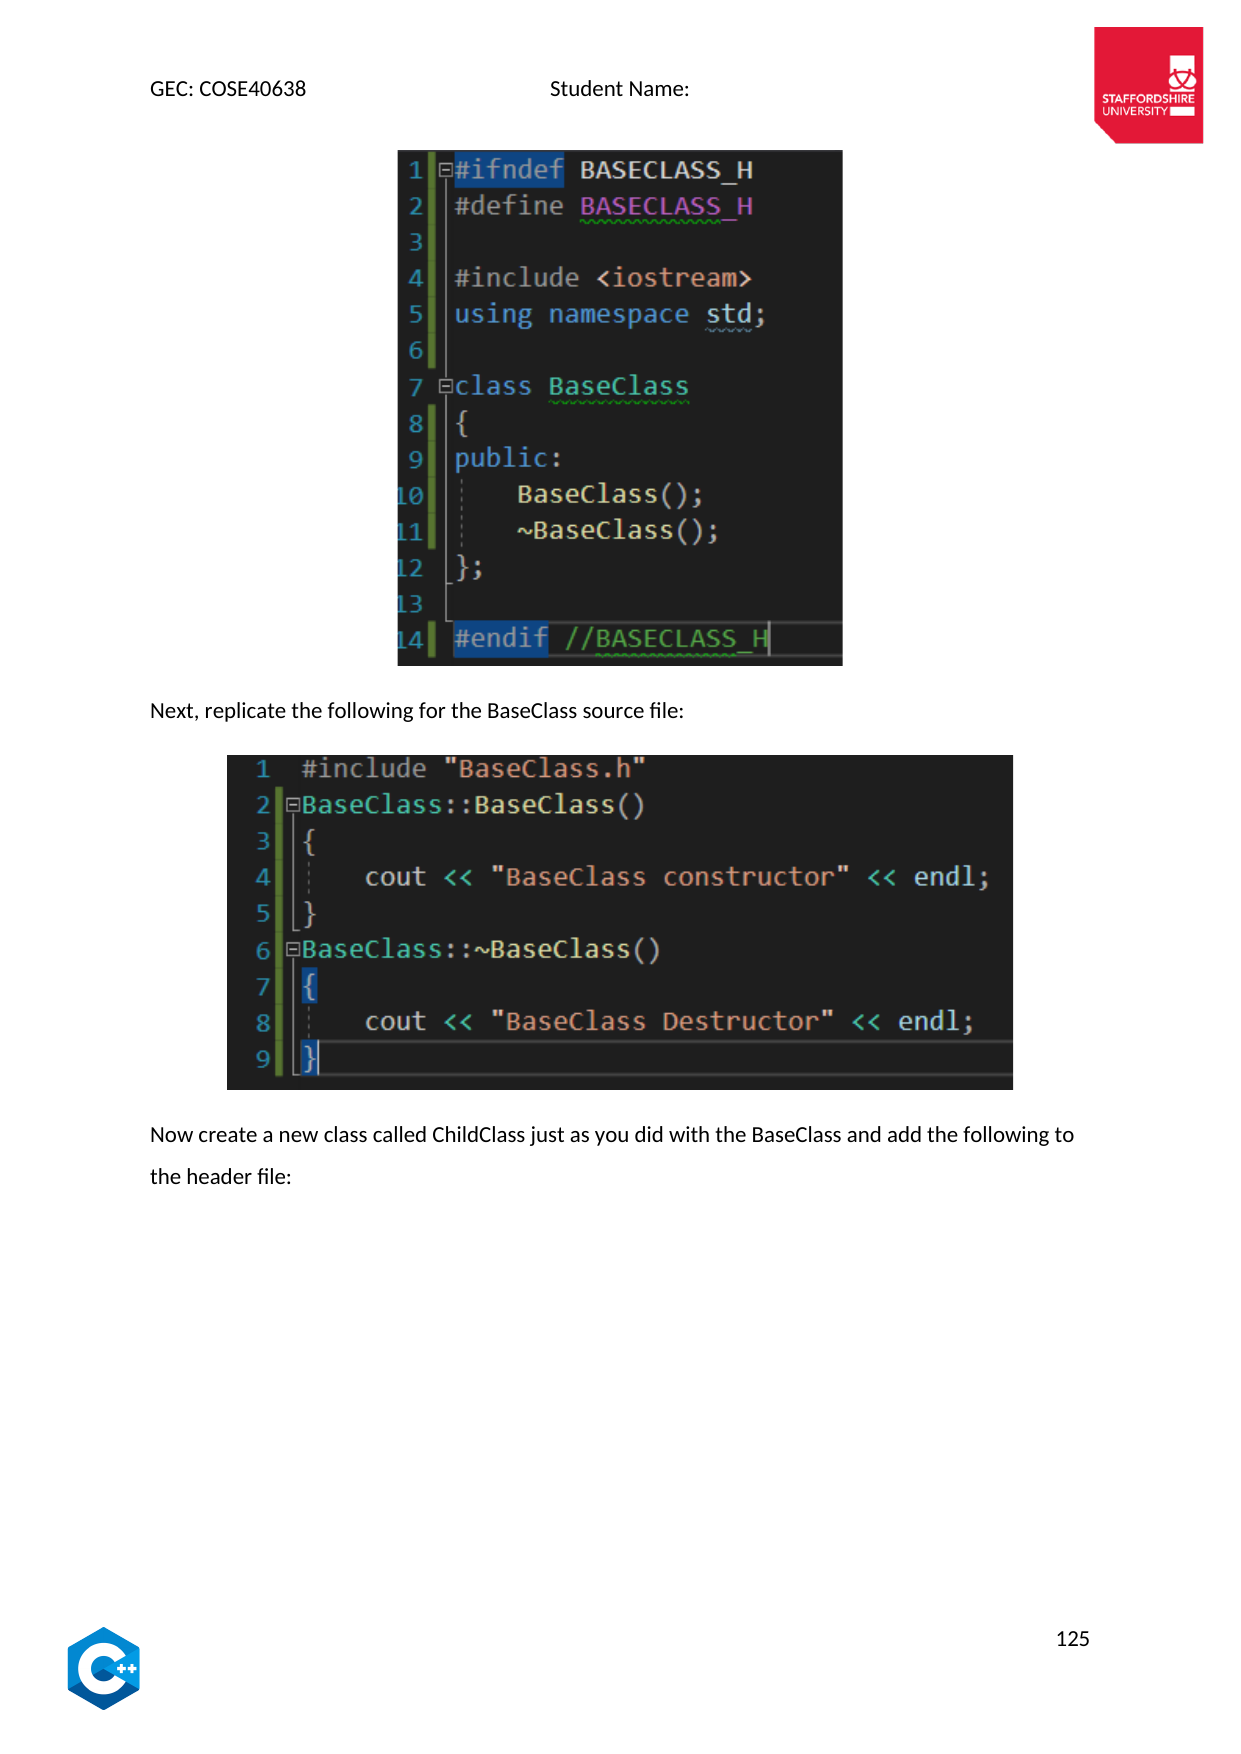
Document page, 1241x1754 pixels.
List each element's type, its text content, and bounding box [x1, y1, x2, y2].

text Next, replicate the following for the BaseClass source file: [150, 696, 1090, 724]
picture [53, 1627, 150, 1710]
picture [397, 150, 843, 666]
picture [227, 755, 1014, 1090]
picture [1088, 27, 1209, 148]
text Now create a new class called ChildClass just as you did with the BaseClass and add the following to the header file: [150, 1120, 1090, 1190]
